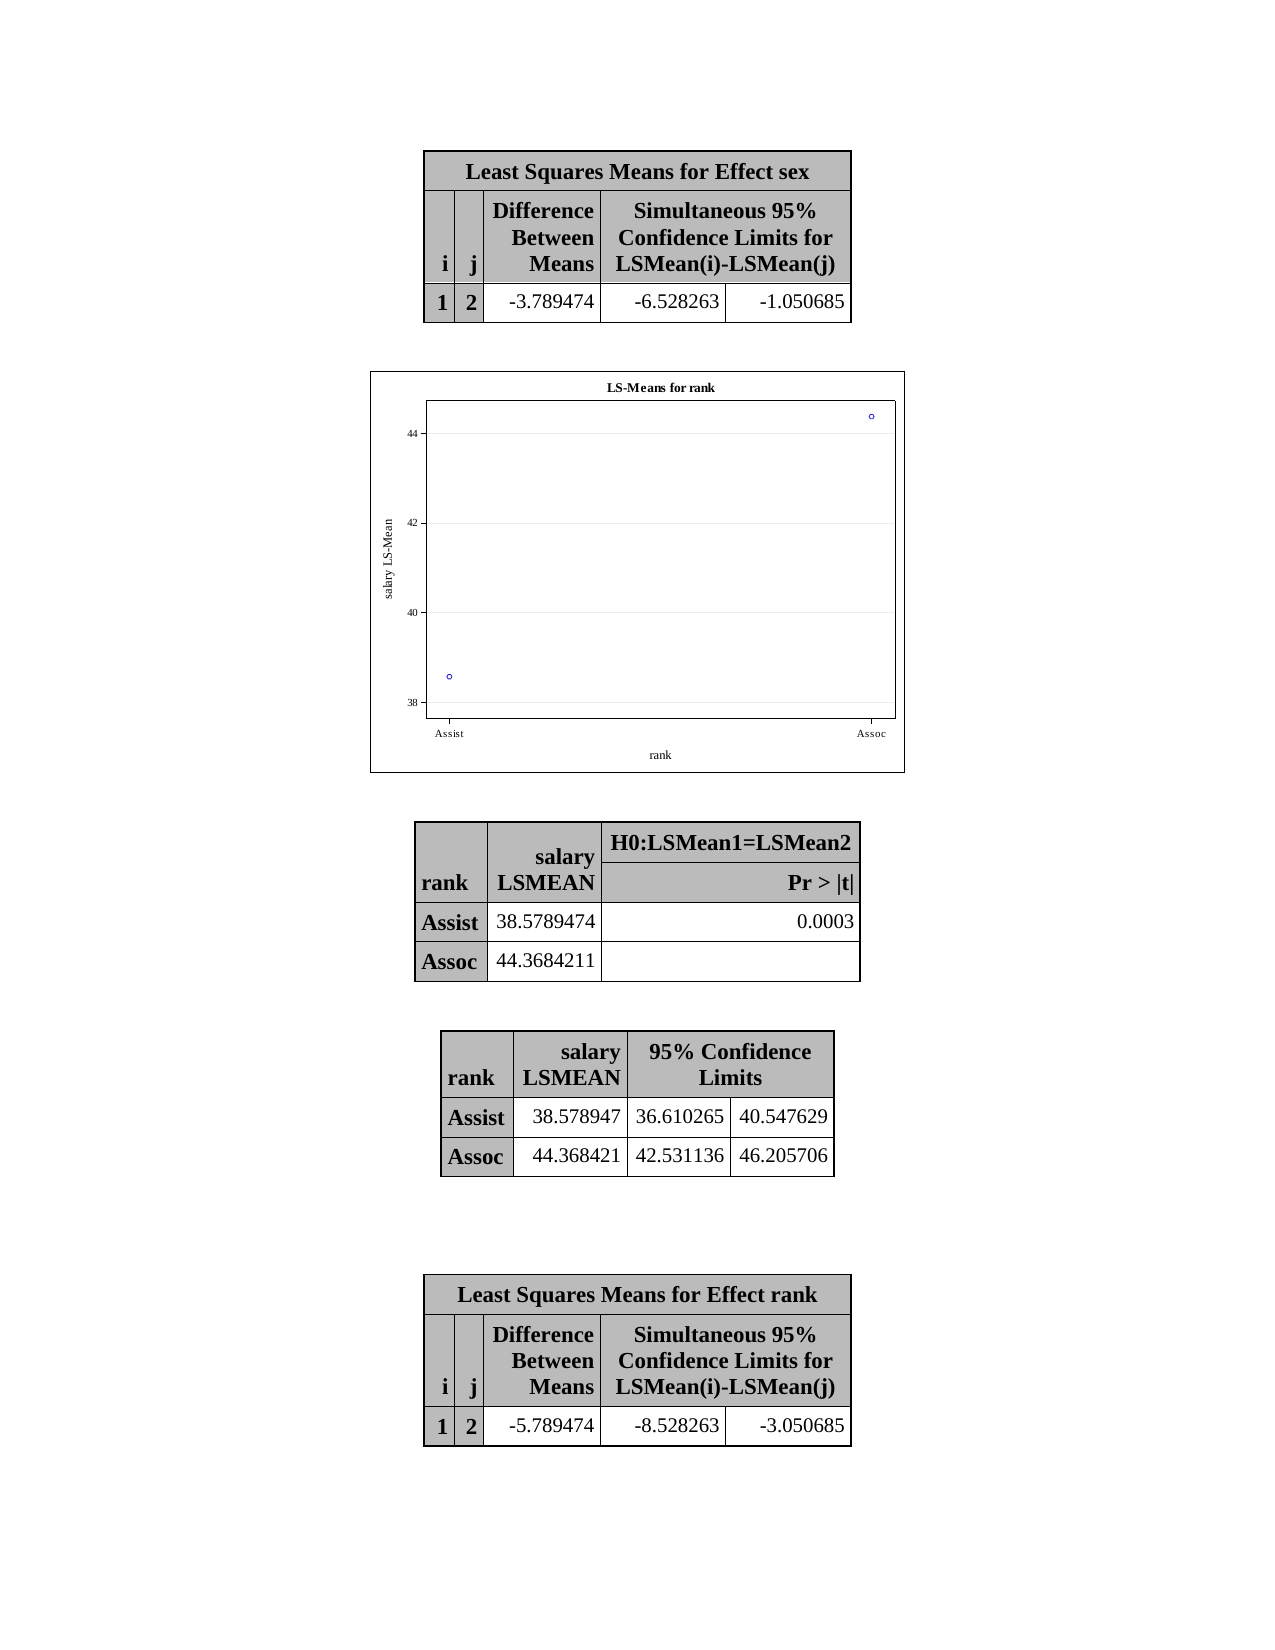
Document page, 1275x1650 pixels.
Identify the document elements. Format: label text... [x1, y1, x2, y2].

table_cell Assist [416, 903, 487, 941]
table_cell i [425, 1315, 454, 1406]
table_cell Pr > |t| [602, 863, 859, 902]
table_cell 2 [455, 284, 483, 322]
table_cell Assoc [442, 1138, 513, 1176]
table_cell -5.789474 [484, 1407, 600, 1445]
table_cell 44.3684211 [488, 942, 601, 981]
table_header Least Squares Means for Effect rank [425, 1275, 850, 1314]
table_cell -3.789474 [484, 284, 600, 322]
table_cell 1 [425, 284, 454, 322]
table_cell i [425, 191, 454, 282]
table_cell Difference Between Means [484, 191, 600, 282]
table_cell -3.050685 [726, 1407, 850, 1445]
table_cell 0.0003 [602, 903, 859, 941]
table_cell 42.531136 [628, 1138, 730, 1176]
table_cell 46.205706 [731, 1138, 833, 1176]
table_cell 36.610265 [628, 1098, 730, 1136]
table_header H0:LSMean1=LSMean2 [602, 823, 859, 861]
table_header salary LSMEAN [514, 1032, 627, 1097]
table_header rank [442, 1032, 513, 1097]
table_cell [602, 942, 859, 981]
table_cell -8.528263 [601, 1407, 725, 1445]
table_cell 1 [425, 1407, 454, 1445]
table_cell 40.547629 [731, 1098, 833, 1136]
table_cell -6.528263 [601, 284, 725, 322]
table_cell 2 [455, 1407, 483, 1445]
table_header salary LSMEAN [488, 823, 601, 902]
table_cell Assist [442, 1098, 513, 1136]
table_cell Simultaneous 95% Confidence Limits for LSMean(i)-LSMean(j) [601, 1315, 850, 1406]
table_cell 38.578947 [514, 1098, 627, 1136]
table_cell -1.050685 [726, 284, 850, 322]
table_cell j [455, 1315, 483, 1406]
table_header Least Squares Means for Effect sex [425, 152, 850, 190]
table_cell 38.5789474 [488, 903, 601, 941]
table_cell Difference Between Means [484, 1315, 600, 1406]
table_header rank [416, 823, 487, 902]
table_header 95% Confidence Limits [628, 1032, 833, 1097]
table_cell Assoc [416, 942, 487, 981]
table_cell Simultaneous 95% Confidence Limits for LSMean(i)-LSMean(j) [601, 191, 850, 282]
table_cell j [455, 191, 483, 282]
table_cell 44.368421 [514, 1138, 627, 1176]
